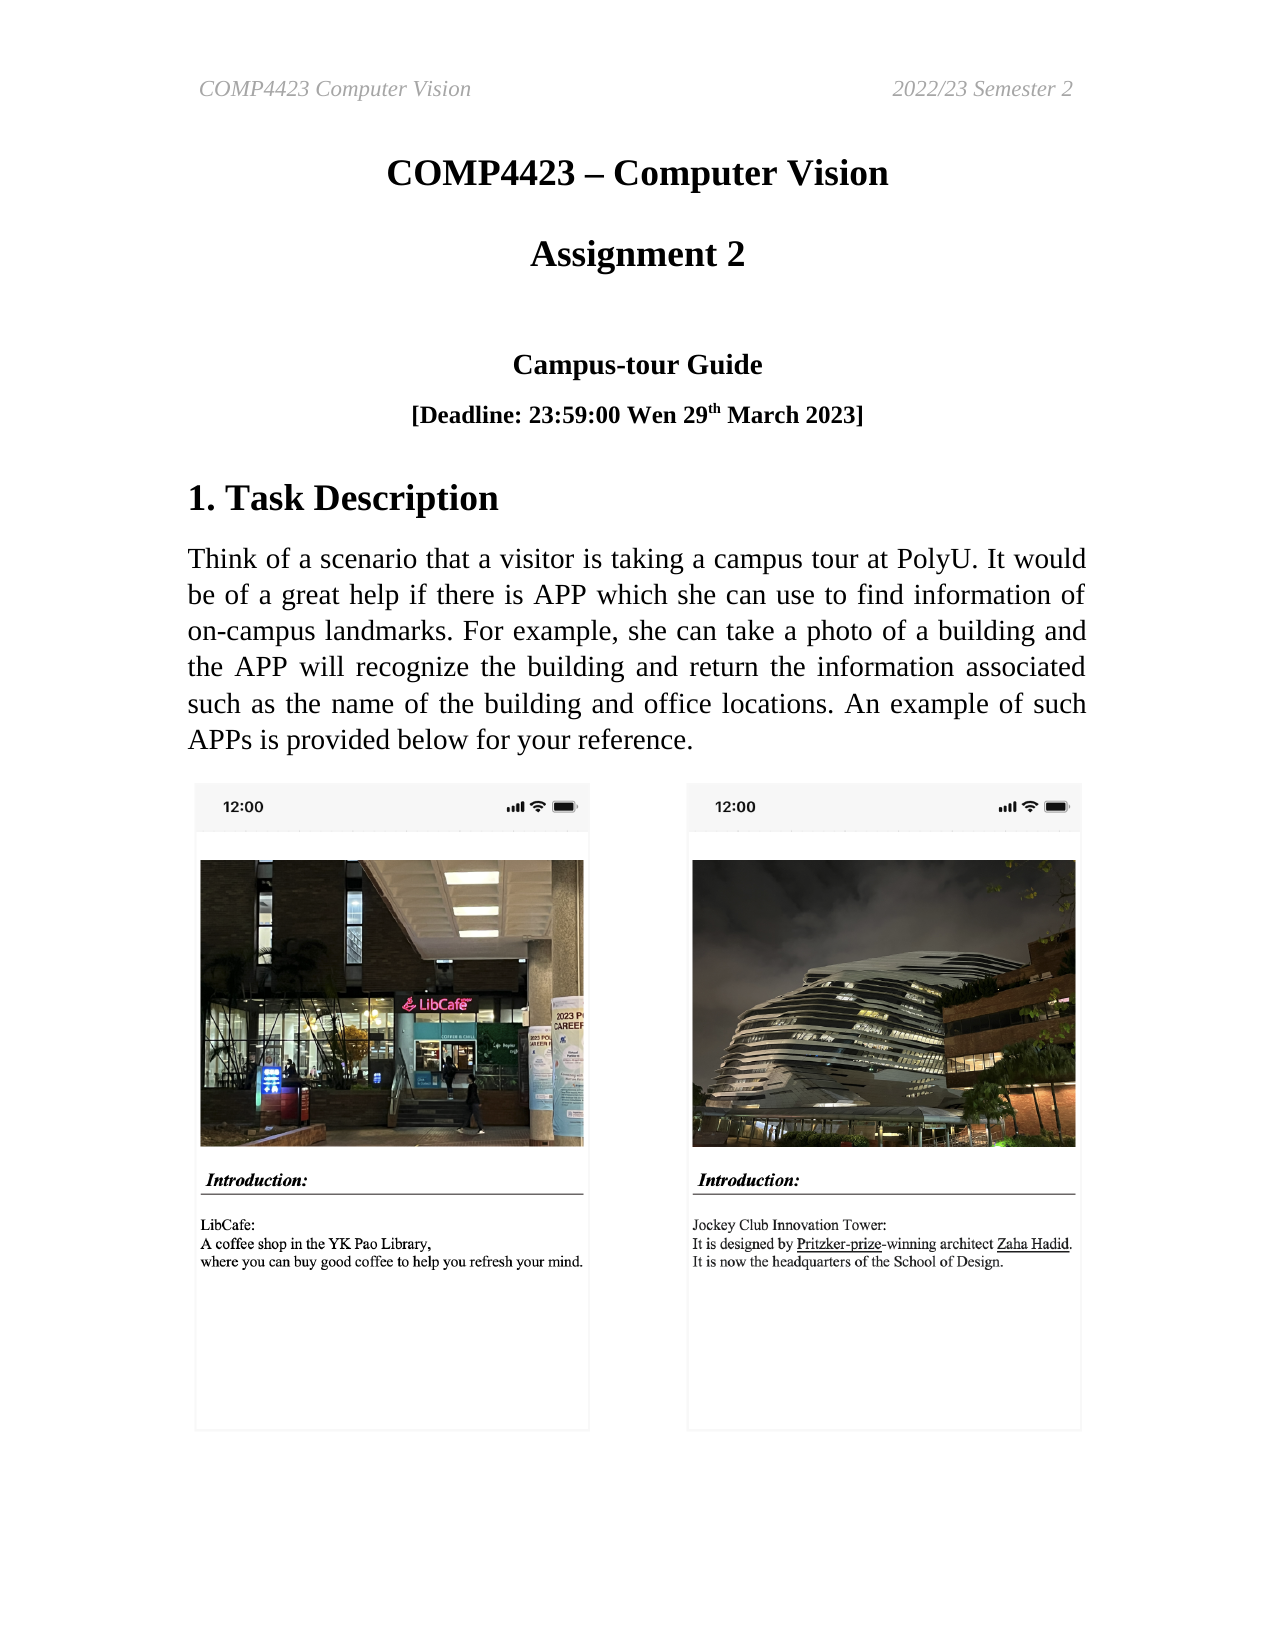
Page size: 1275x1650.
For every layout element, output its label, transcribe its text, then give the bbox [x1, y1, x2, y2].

text Assignment 2 [187, 231, 1087, 274]
picture [187, 774, 1088, 1440]
text 1. Task Description [187, 475, 1087, 518]
text COMP4423 – Computer Vision [187, 150, 1087, 193]
text [Deadline: 23:59:00 Wen 29th March 2023] [187, 400, 1087, 429]
text Think of a scenario that a visitor is taking a campus tour at PolyU. It would be of a great help if there is APP which she can use to find information of on-campus landmarks. For example, she can take a photo of a building and the APP will recognize the building and return the information associated such as the name of the building and office locations. An example of such APPs is provided below for your reference. [187, 541, 1087, 755]
text Campus-tour Guide [187, 347, 1087, 381]
